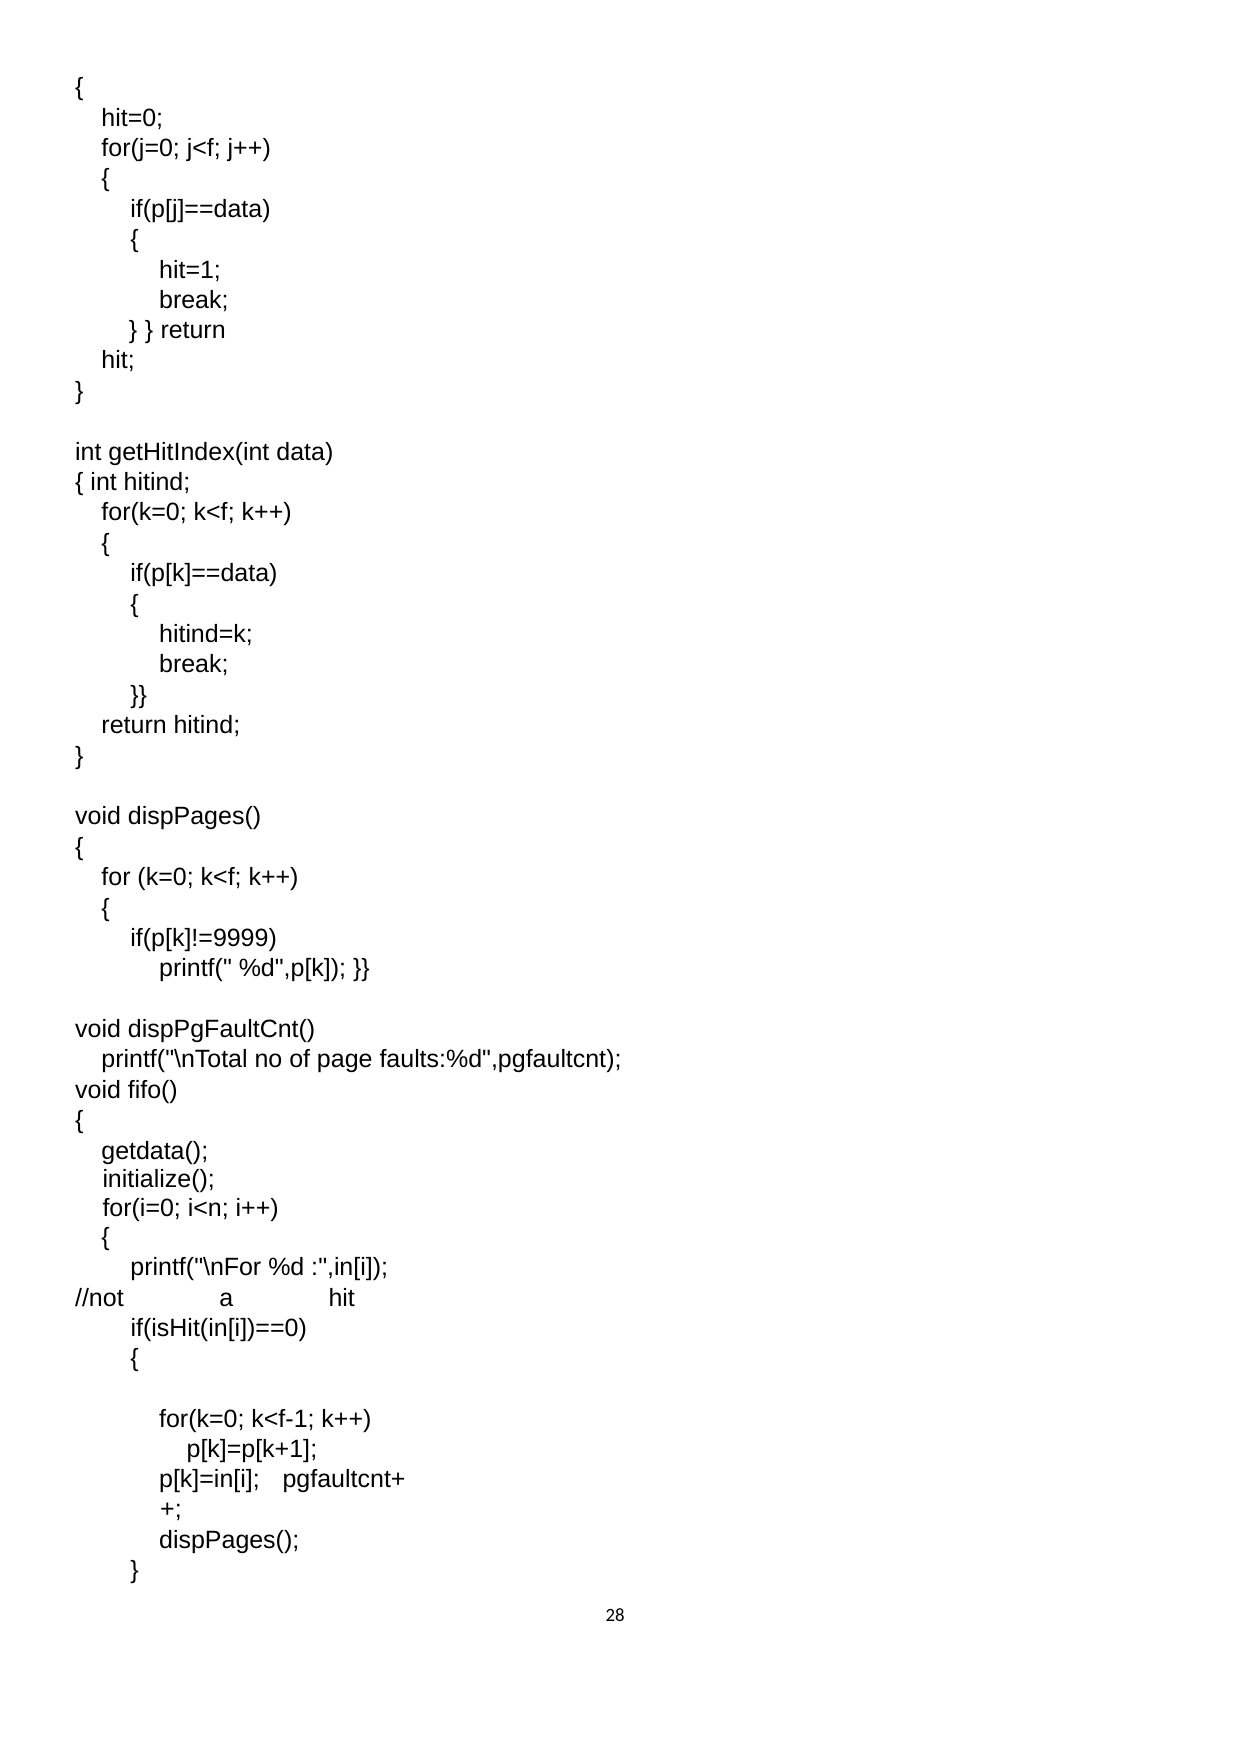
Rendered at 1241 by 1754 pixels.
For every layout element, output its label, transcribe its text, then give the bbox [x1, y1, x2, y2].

text { [130, 1343, 931, 1372]
text p[k]=in[i]; pgfaultcnt++; [159, 1464, 406, 1523]
text break; [159, 649, 931, 678]
text for(j=0; j<f; j++) [101, 133, 931, 162]
text { [101, 528, 931, 556]
text } [130, 1555, 931, 1584]
text hitind=k; [159, 619, 931, 648]
text { [130, 588, 931, 617]
text printf("\nFor %d :",in[i]); [130, 1252, 931, 1281]
text hit=0; [101, 103, 931, 131]
text if(p[k]!=9999) [130, 923, 931, 952]
text break; [159, 285, 931, 314]
text hit=1; [159, 255, 931, 283]
text } [75, 741, 931, 769]
text if(p[k]==data) [130, 558, 931, 587]
text { [101, 163, 931, 192]
text dispPages(); [159, 1525, 931, 1553]
text { [130, 224, 931, 253]
text } } return hit; [101, 316, 226, 374]
text //not a hit if(isHit(in[i])==0) [75, 1283, 355, 1341]
text void dispPages() [75, 801, 931, 830]
text { [101, 892, 931, 921]
text void fifo() [75, 1075, 931, 1103]
text int getHitIndex(int data) [75, 436, 931, 465]
text printf("\nTotal no of page faults:%d",pgfaultcnt); [101, 1044, 931, 1073]
text { [75, 1105, 931, 1134]
text p[k]=p[k+1]; [186, 1434, 931, 1463]
text return hitind; [101, 710, 931, 739]
text }} [130, 680, 931, 708]
text { int hitind; [75, 467, 202, 496]
text { [75, 72, 931, 101]
text { [101, 1222, 931, 1251]
text void dispPgFaultCnt() [75, 1014, 931, 1043]
text printf(" %d",p[k]); }} [159, 953, 931, 982]
text for (k=0; k<f; k++) [101, 862, 931, 891]
text for(k=0; k<f; k++) [101, 497, 931, 526]
text getdata(); initialize(); for(i=0; i<n; i++) [101, 1136, 297, 1222]
text if(p[j]==data) [130, 194, 931, 223]
text { [75, 832, 931, 860]
text } [75, 376, 931, 404]
text for(k=0; k<f-1; k++) [159, 1404, 931, 1432]
